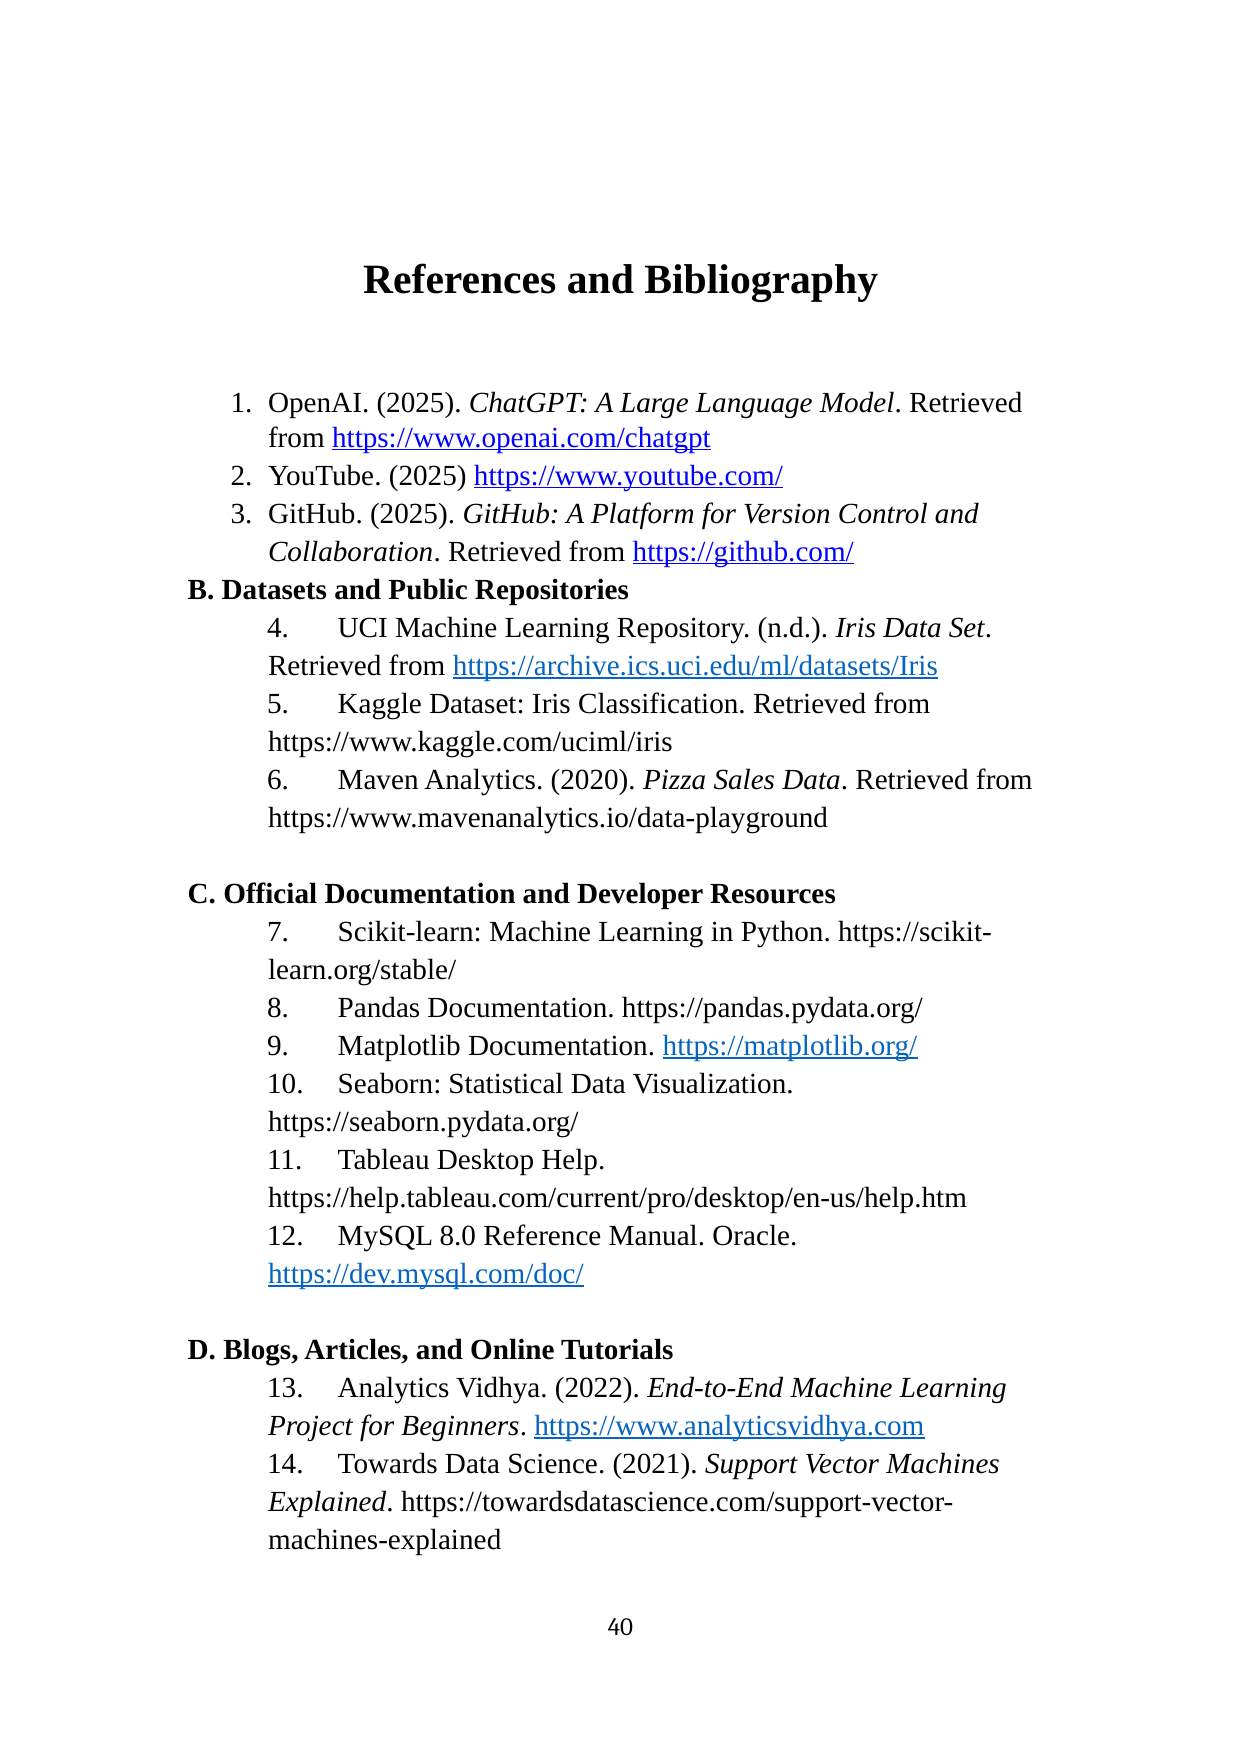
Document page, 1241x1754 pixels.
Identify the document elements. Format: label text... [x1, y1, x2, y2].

text D. Blogs, Articles, and Online Tutorials [187, 1332, 1061, 1366]
list Kaggle Dataset: Iris Classification. Retrieved from https://www.kaggle.com/uciml/iris [267, 686, 1061, 757]
list GitHub. (2025). GitHub: A Platform for Version Control and Collaboration. Retrieved from https://github.com/ [230, 496, 1061, 567]
list Seaborn: Statistical Data Visualization. https://seaborn.pydata.org/ [267, 1066, 1061, 1138]
list Tableau Desktop Help. https://help.tableau.com/current/pro/desktop/en-us/help.htm [267, 1142, 1061, 1213]
list UCI Machine Learning Repository. (n.d.). Iris Data Set. Retrieved from https://archive.ics.uci.edu/ml/datasets/Iris [267, 610, 1061, 681]
list Scikit-learn: Machine Learning in Python. https://scikit-learn.org/stable/ [267, 914, 1061, 985]
list Towards Data Science. (2021). Support Vector Machines Explained. https://towardsdatascience.com/support-vector-machines-explained [267, 1446, 1061, 1555]
list YouTube. (2025) https://www.youtube.com/ [230, 458, 1061, 491]
text B. Datasets and Public Repositories [187, 572, 1061, 605]
subtitle References and Bibliography [187, 203, 1053, 303]
list MySQL 8.0 Reference Manual. Oracle. https://dev.mysql.com/doc/ [267, 1218, 1061, 1289]
list OpenAI. (2025). ChatGPT: A Large Language Model. Retrieved from https://www.openai.com/chatgpt [230, 385, 1061, 453]
list Matplotlib Documentation. https://matplotlib.org/ [267, 1028, 1061, 1062]
text C. Official Documentation and Developer Resources [187, 876, 1061, 909]
list Pandas Documentation. https://pandas.pydata.org/ [267, 990, 1061, 1023]
list Maven Analytics. (2020). Pizza Sales Data. Retrieved from https://www.mavenanalytics.io/data-playground [267, 762, 1061, 833]
list Analytics Vidhya. (2022). End-to-End Machine Learning Project for Beginners. https://www.analyticsvidhya.com [267, 1370, 1061, 1442]
